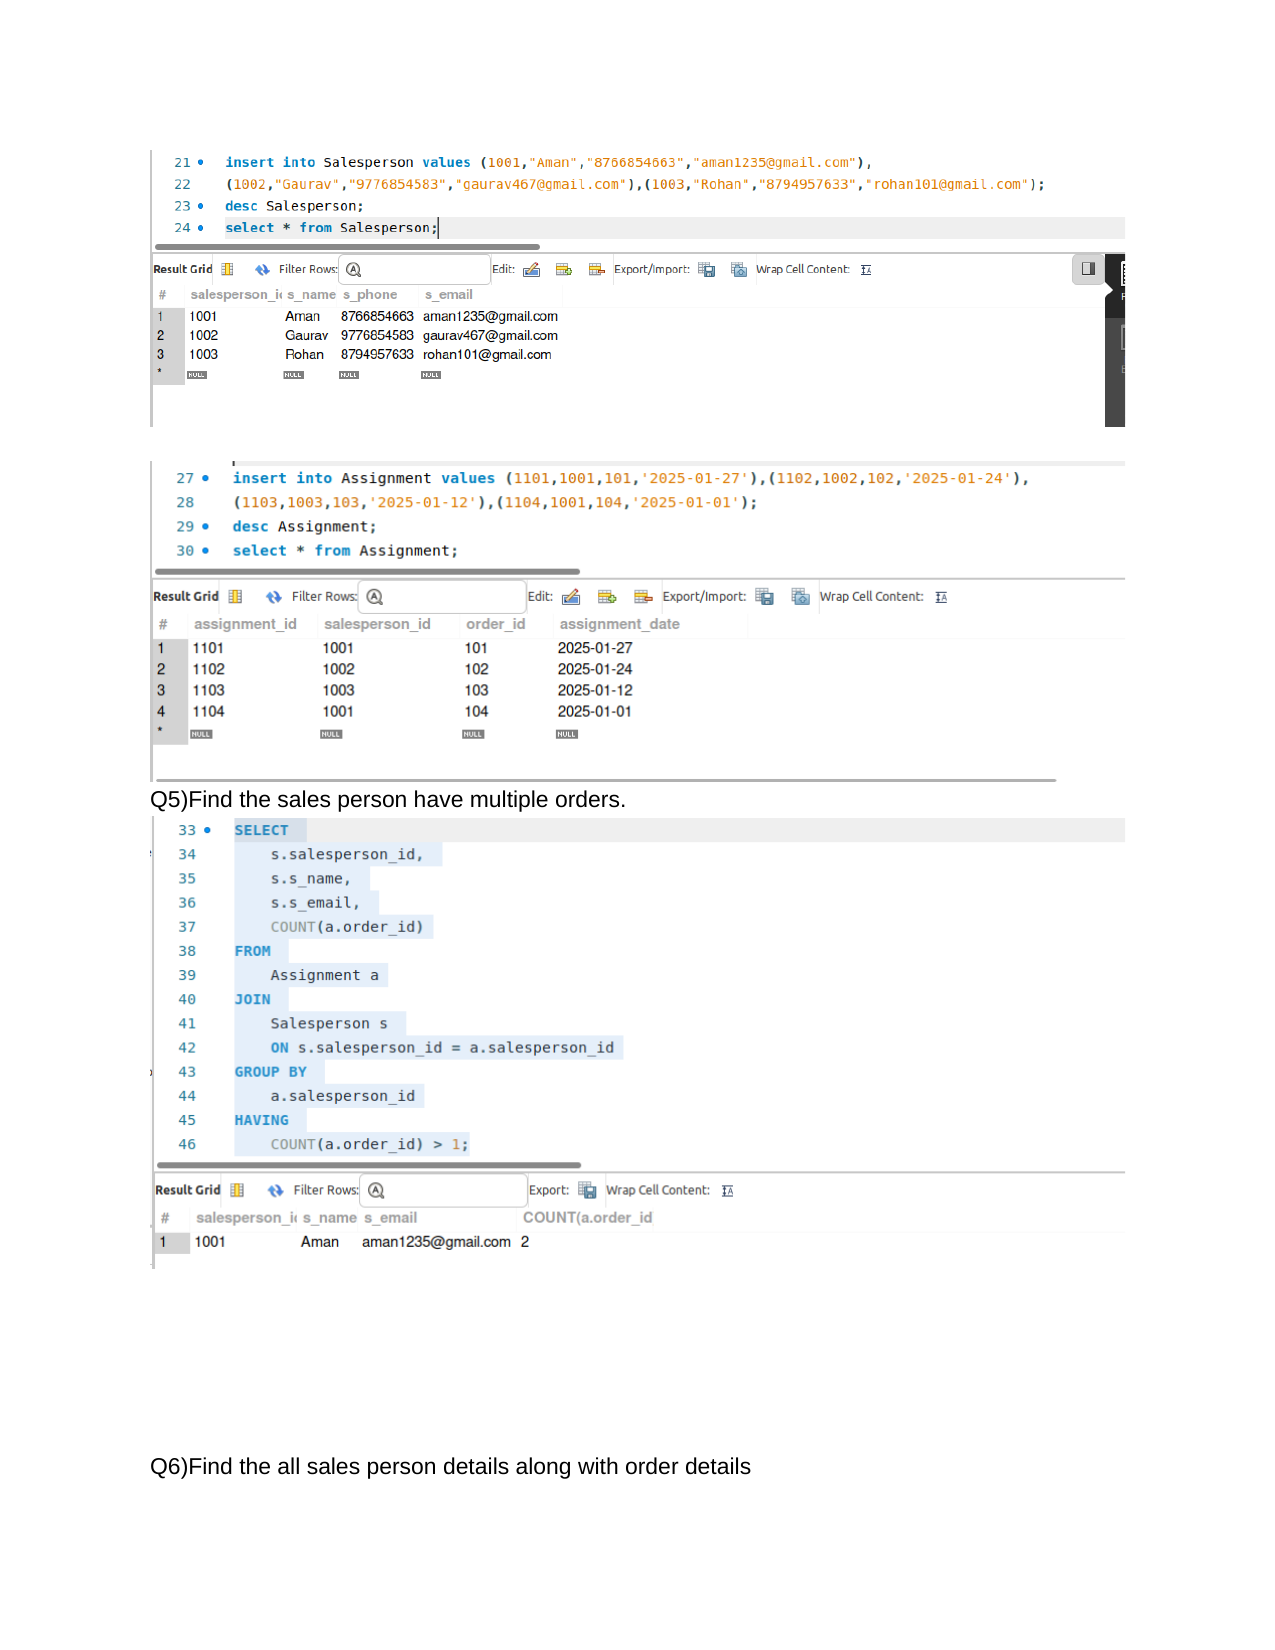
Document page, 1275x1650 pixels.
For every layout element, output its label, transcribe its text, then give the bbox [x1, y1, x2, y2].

text Q5)Find the sales person have multiple orders. [150, 782, 1125, 812]
picture [150, 461, 1125, 782]
text Q6)Find the all sales person details along with order details [150, 1453, 1125, 1479]
picture [150, 816, 1125, 1269]
picture [150, 150, 1125, 427]
